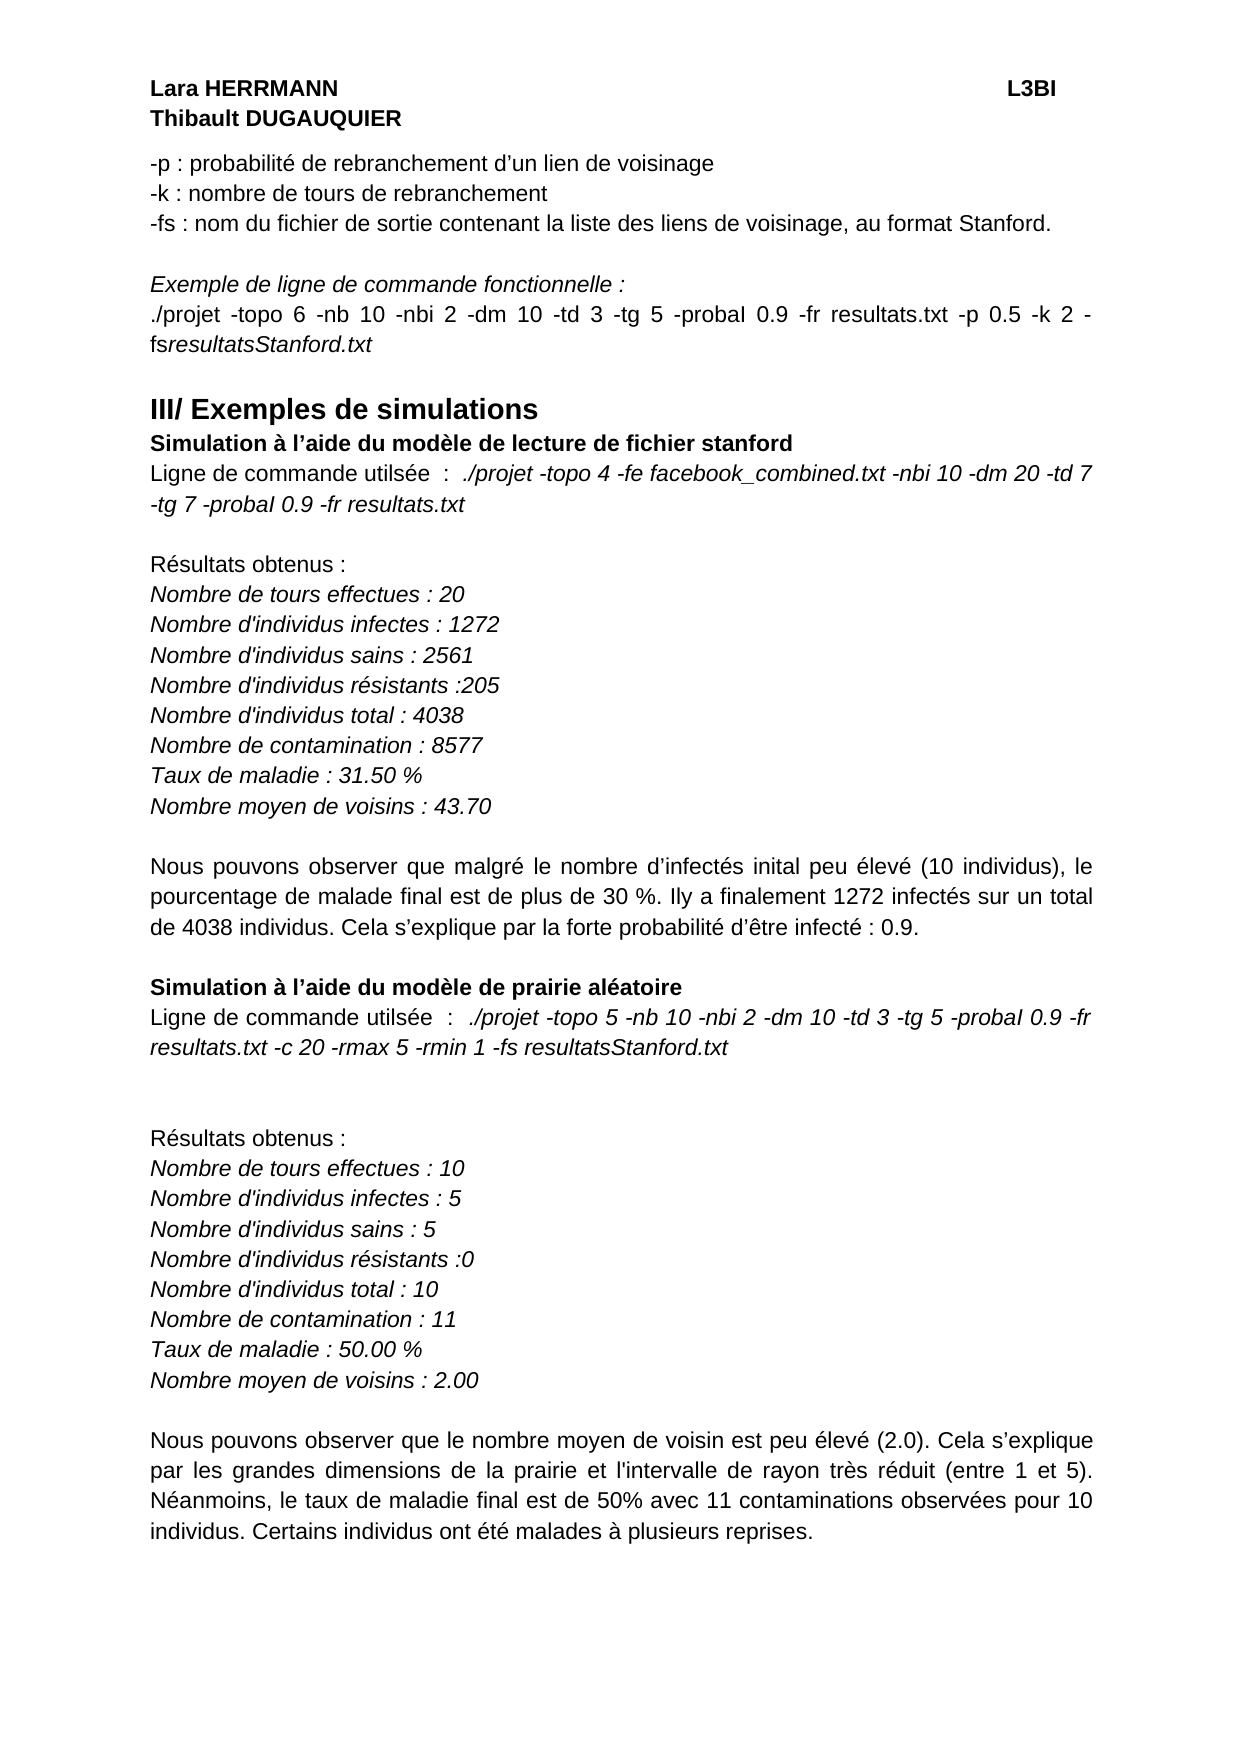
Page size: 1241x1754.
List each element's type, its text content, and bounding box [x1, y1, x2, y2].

text Nombre de tours effectues : 20 [150, 581, 1094, 608]
text Taux de maladie : 50.00 % [150, 1336, 1094, 1363]
text Nous pouvons observer que malgré le nombre d’infectés inital peu élevé (10 individus), le pourcentage de malade final est de plus de 30 %. Ily a finalement 1272 infectés sur un total de 4038 individus. Cela s’explique par la forte probabilité d’être infecté : 0.9. [150, 853, 1094, 940]
text Taux de maladie : 31.50 % [150, 762, 1094, 789]
text -k : nombre de tours de rebranchement [150, 180, 1094, 207]
text Nombre d'individus résistants :0 [150, 1246, 1094, 1272]
text Nombre moyen de voisins : 2.00 [150, 1367, 1094, 1393]
text Nombre de tours effectues : 10 [150, 1155, 1094, 1182]
text Nombre de contamination : 8577 [150, 732, 1094, 759]
text -p : probabilité de rebranchement d’un lien de voisinage [150, 150, 1094, 176]
text Nombre moyen de voisins : 43.70 [150, 793, 1094, 819]
text -fs : nom du fichier de sortie contenant la liste des liens de voisinage, au format Stanford. [150, 210, 1094, 237]
text Résultats obtenus : [150, 1125, 1094, 1151]
text Ligne de commande utilsée : ./projet -topo 5 -nb 10 -nbi 2 -dm 10 -td 3 -tg 5 -probaI 0.9 -fr resultats.txt -c 20 -rmax 5 -rmin 1 -fs resultatsStanford.txt [150, 1004, 1094, 1061]
text ./projet -topo 6 -nb 10 -nbi 2 -dm 10 -td 3 -tg 5 -probaI 0.9 -fr resultats.txt -p 0.5 -k 2 -fsresultatsStanford.txt [150, 301, 1094, 358]
text Simulation à l’aide du modèle de lecture de fichier stanford [150, 430, 1094, 457]
text Nombre d'individus résistants :205 [150, 672, 1094, 698]
text Nous pouvons observer que le nombre moyen de voisin est peu élevé (2.0). Cela s’explique par les grandes dimensions de la prairie et l'intervalle de rayon très réduit (entre 1 et 5). Néanmoins, le taux de maladie final est de 50% avec 11 contaminations observées pour 10 individus. Certains individus ont été malades à plusieurs reprises. [150, 1427, 1094, 1544]
text Nombre de contamination : 11 [150, 1306, 1094, 1333]
text Nombre d'individus sains : 2561 [150, 642, 1094, 668]
text Nombre d'individus total : 10 [150, 1276, 1094, 1302]
text Exemple de ligne de commande fonctionnelle : [150, 271, 1094, 297]
text Ligne de commande utilsée : ./projet -topo 4 -fe facebook_combined.txt -nbi 10 -dm 20 -td 7 -tg 7 -probaI 0.9 -fr resultats.txt [150, 460, 1094, 517]
text Nombre d'individus total : 4038 [150, 702, 1094, 728]
text Nombre d'individus infectes : 5 [150, 1185, 1094, 1212]
text III/ Exemples de simulations [150, 392, 1094, 425]
text Nombre d'individus infectes : 1272 [150, 611, 1094, 638]
text Simulation à l’aide du modèle de prairie aléatoire [150, 974, 1094, 1000]
text Nombre d'individus sains : 5 [150, 1216, 1094, 1242]
text Résultats obtenus : [150, 551, 1094, 577]
